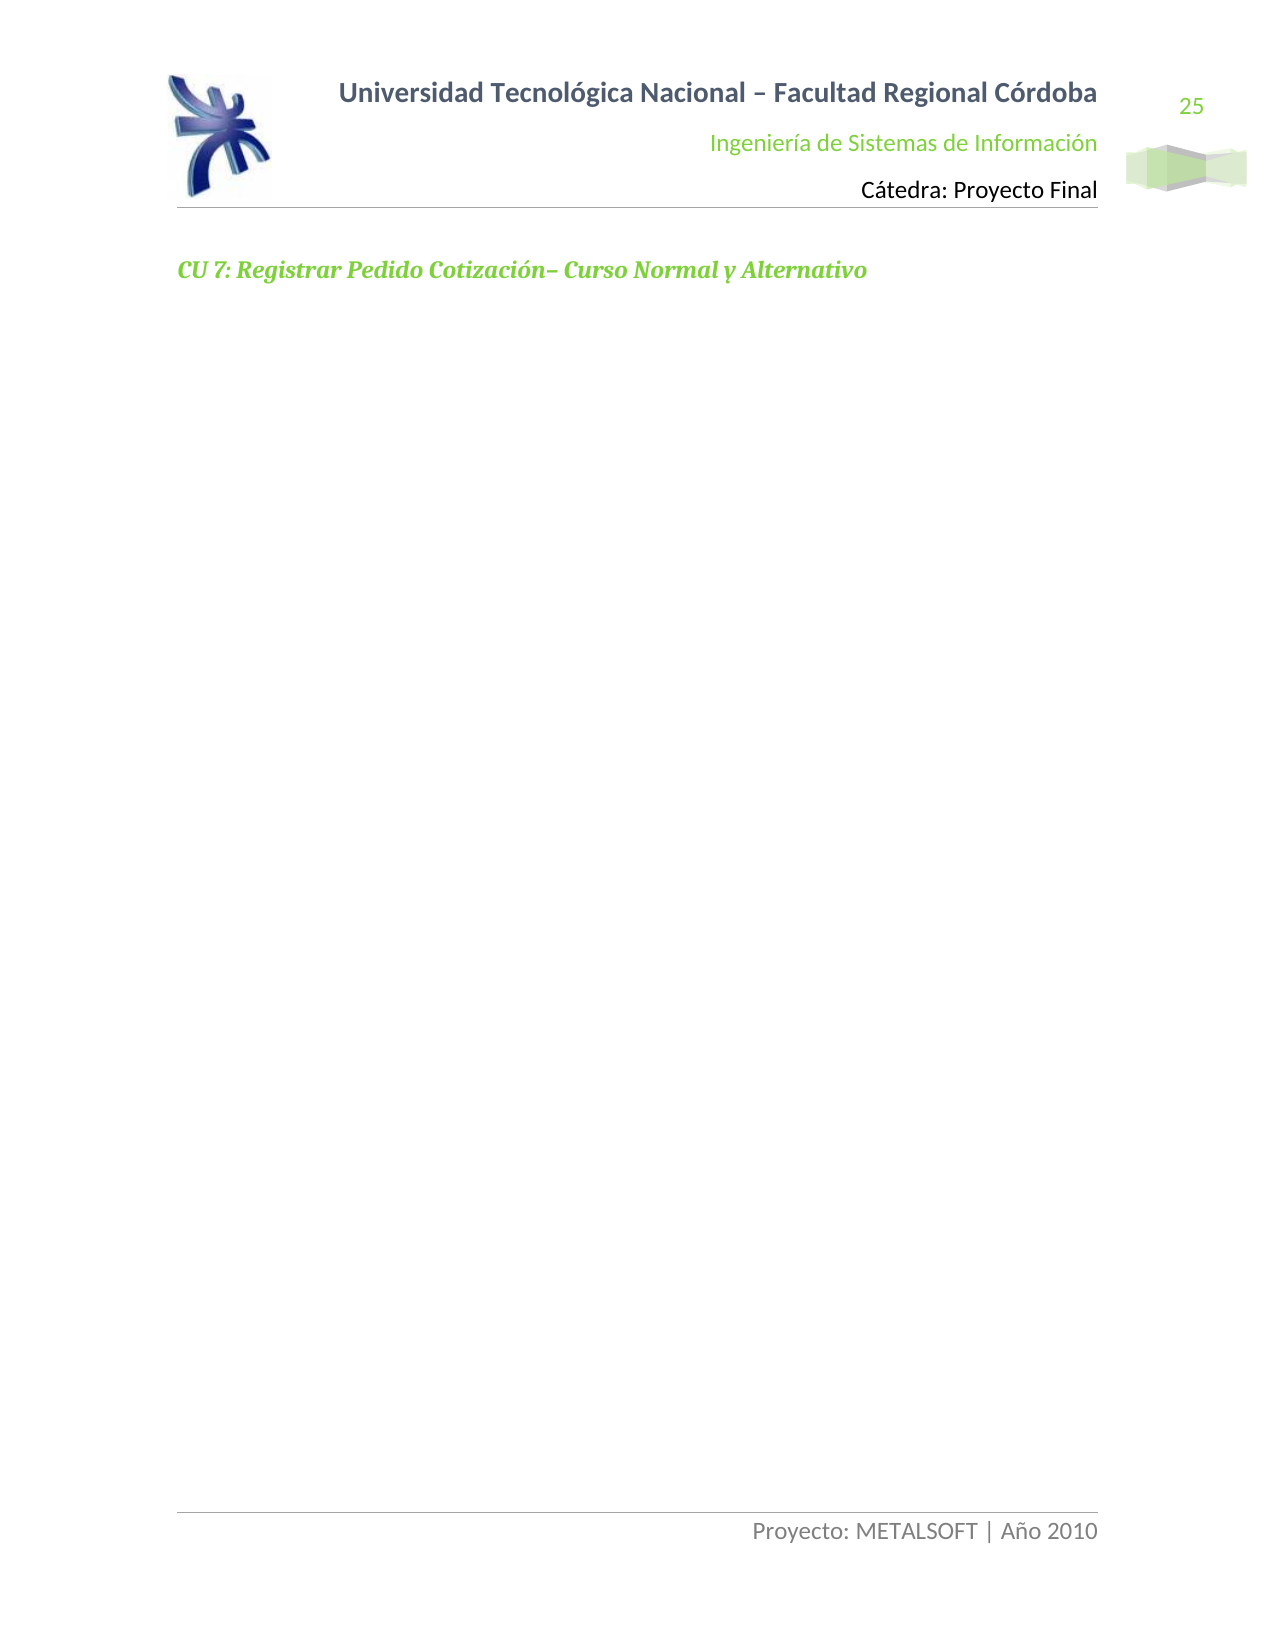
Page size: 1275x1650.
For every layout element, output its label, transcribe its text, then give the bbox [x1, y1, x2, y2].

picture [167, 74, 272, 199]
text CU 7: Registrar Pedido Cotización– Curso Normal y Alternativo [177, 256, 1098, 284]
